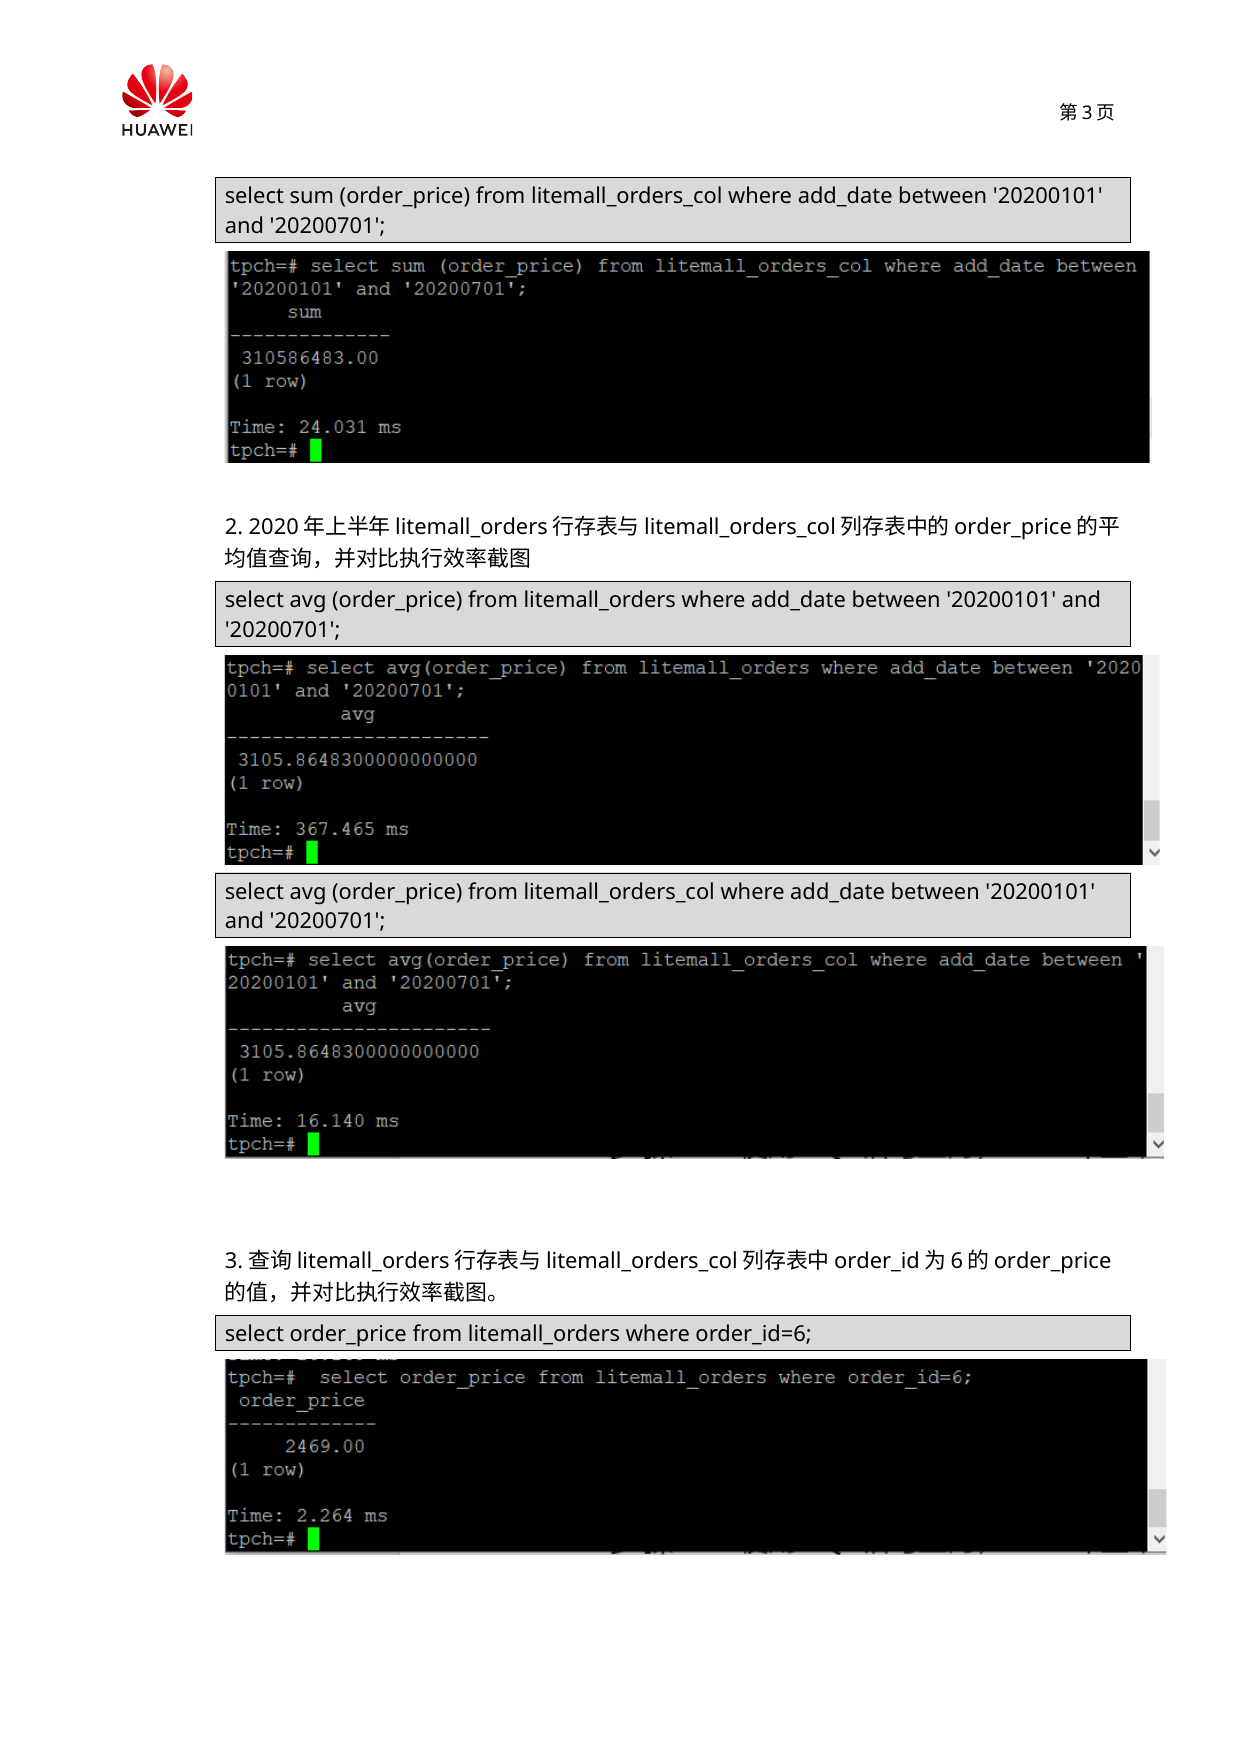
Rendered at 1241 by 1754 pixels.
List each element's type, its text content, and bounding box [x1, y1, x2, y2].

picture [224, 946, 1165, 1159]
text select avg (order_price) from litemall_orders_col where add_date between '20200101' and '20200701'; [216, 874, 1130, 937]
text select sum (order_price) from litemall_orders_col where add_date between '20200101' and '20200701'; [216, 178, 1130, 242]
picture [224, 251, 1152, 463]
picture [122, 64, 193, 136]
picture [224, 1359, 1167, 1555]
text select avg (order_price) from litemall_orders where add_date between '20200101' and '20200701'; [216, 582, 1130, 646]
text select order_price from litemall_orders where order_id=6; [216, 1316, 1130, 1350]
text 2. 2020年上半年litemall_orders行存表与litemall_orders_col列存表中的order_price的平均值查询，并对比执行效率截图 [224, 509, 1122, 572]
picture [224, 655, 1160, 865]
text 3. 查询litemall_orders行存表与litemall_orders_col列存表中order_id为6的order_price的值，并对比执行效率截图。 [224, 1243, 1122, 1307]
